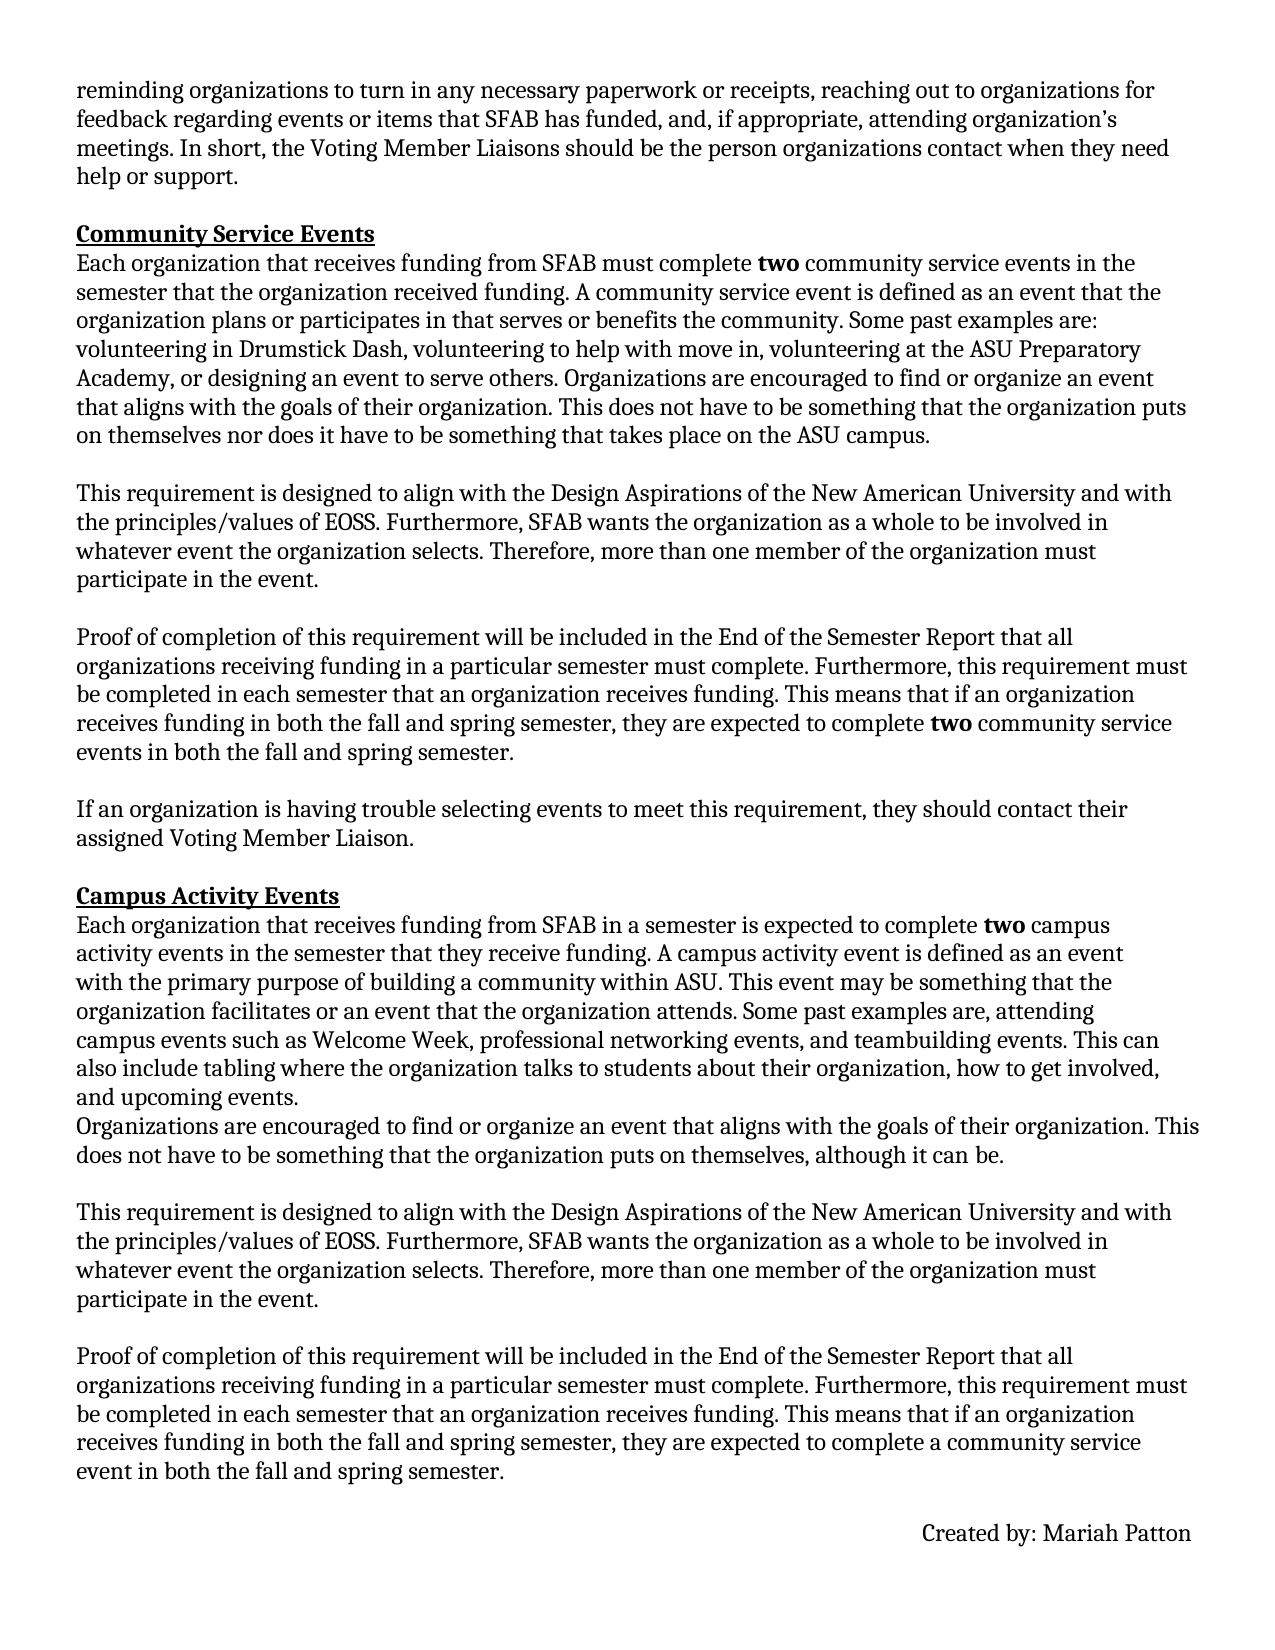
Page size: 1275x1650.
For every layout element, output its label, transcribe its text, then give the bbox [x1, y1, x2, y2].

subtitle Community Service Events [76, 220, 1167, 248]
text Proof of completion of this requirement will be included in the End of the Semester Report that all organizations receiving funding in a particular semester must complete. Furthermore, this requirement must be completed in each semester that an organization receives funding. This means that if an organization receives funding in both the fall and spring semester, they are expected to complete two community service events in both the fall and spring semester. [76, 623, 1200, 767]
text This requirement is designed to align with the Design Aspirations of the New American University and with the principles/values of EOSS. Furthermore, SFAB wants the organization as a whole to be involved in whatever event the organization selects. Therefore, more than one member of the organization must participate in the event. [76, 479, 1188, 594]
text Each organization that receives funding from SFAB must complete two community service events in the semester that the organization received funding. A community service event is defined as an event that the organization plans or participates in that serves or benefits the community. Some past examples are: volunteering in Drumstick Dash, volunteering to help with move in, volunteering at the ASU Preparatory Academy, or designing an event to serve others. Organizations are encouraged to find or organize an event that aligns with the goals of their organization. This does not have to be something that the organization puts on themselves nor does it have to be something that takes place on the ASU campus. [76, 249, 1188, 450]
subtitle Campus Activity Events [76, 882, 1167, 910]
text Proof of completion of this requirement will be included in the End of the Semester Report that all organizations receiving funding in a particular semester must complete. Furthermore, this requirement must be completed in each semester that an organization receives funding. This means that if an organization receives funding in both the fall and spring semester, they are expected to complete a community service event in both the fall and spring semester. [76, 1342, 1200, 1486]
text reminding organizations to turn in any necessary paperwork or receipts, reaching out to organizations for feedback regarding events or items that SFAB has funded, and, if appropriate, attending organization’s meetings. In short, the Voting Member Liaisons should be the person organizations contact when they need help or support. [76, 76, 1201, 191]
text Each organization that receives funding from SFAB in a semester is expected to complete two campus activity events in the semester that they receive funding. A campus activity event is defined as an event with the primary purpose of building a community within ASU. This event may be something that the organization facilitates or an event that the organization attends. Some past examples are, attending campus events such as Welcome Week, professional networking events, and teambuilding events. This can also include tabling where the organization talks to students about their organization, how to get involved, and upcoming events. [76, 911, 1162, 1112]
text This requirement is designed to align with the Design Aspirations of the New American University and with the principles/values of EOSS. Furthermore, SFAB wants the organization as a whole to be involved in whatever event the organization selects. Therefore, more than one member of the organization must participate in the event. [76, 1198, 1188, 1313]
text Organizations are encouraged to find or organize an event that aligns with the goals of their organization. This does not have to be something that the organization puts on themselves, although it can be. [76, 1112, 1200, 1169]
text If an organization is having trouble selecting events to meet this requirement, they should contact their assigned Voting Member Liaison. [76, 795, 1197, 853]
